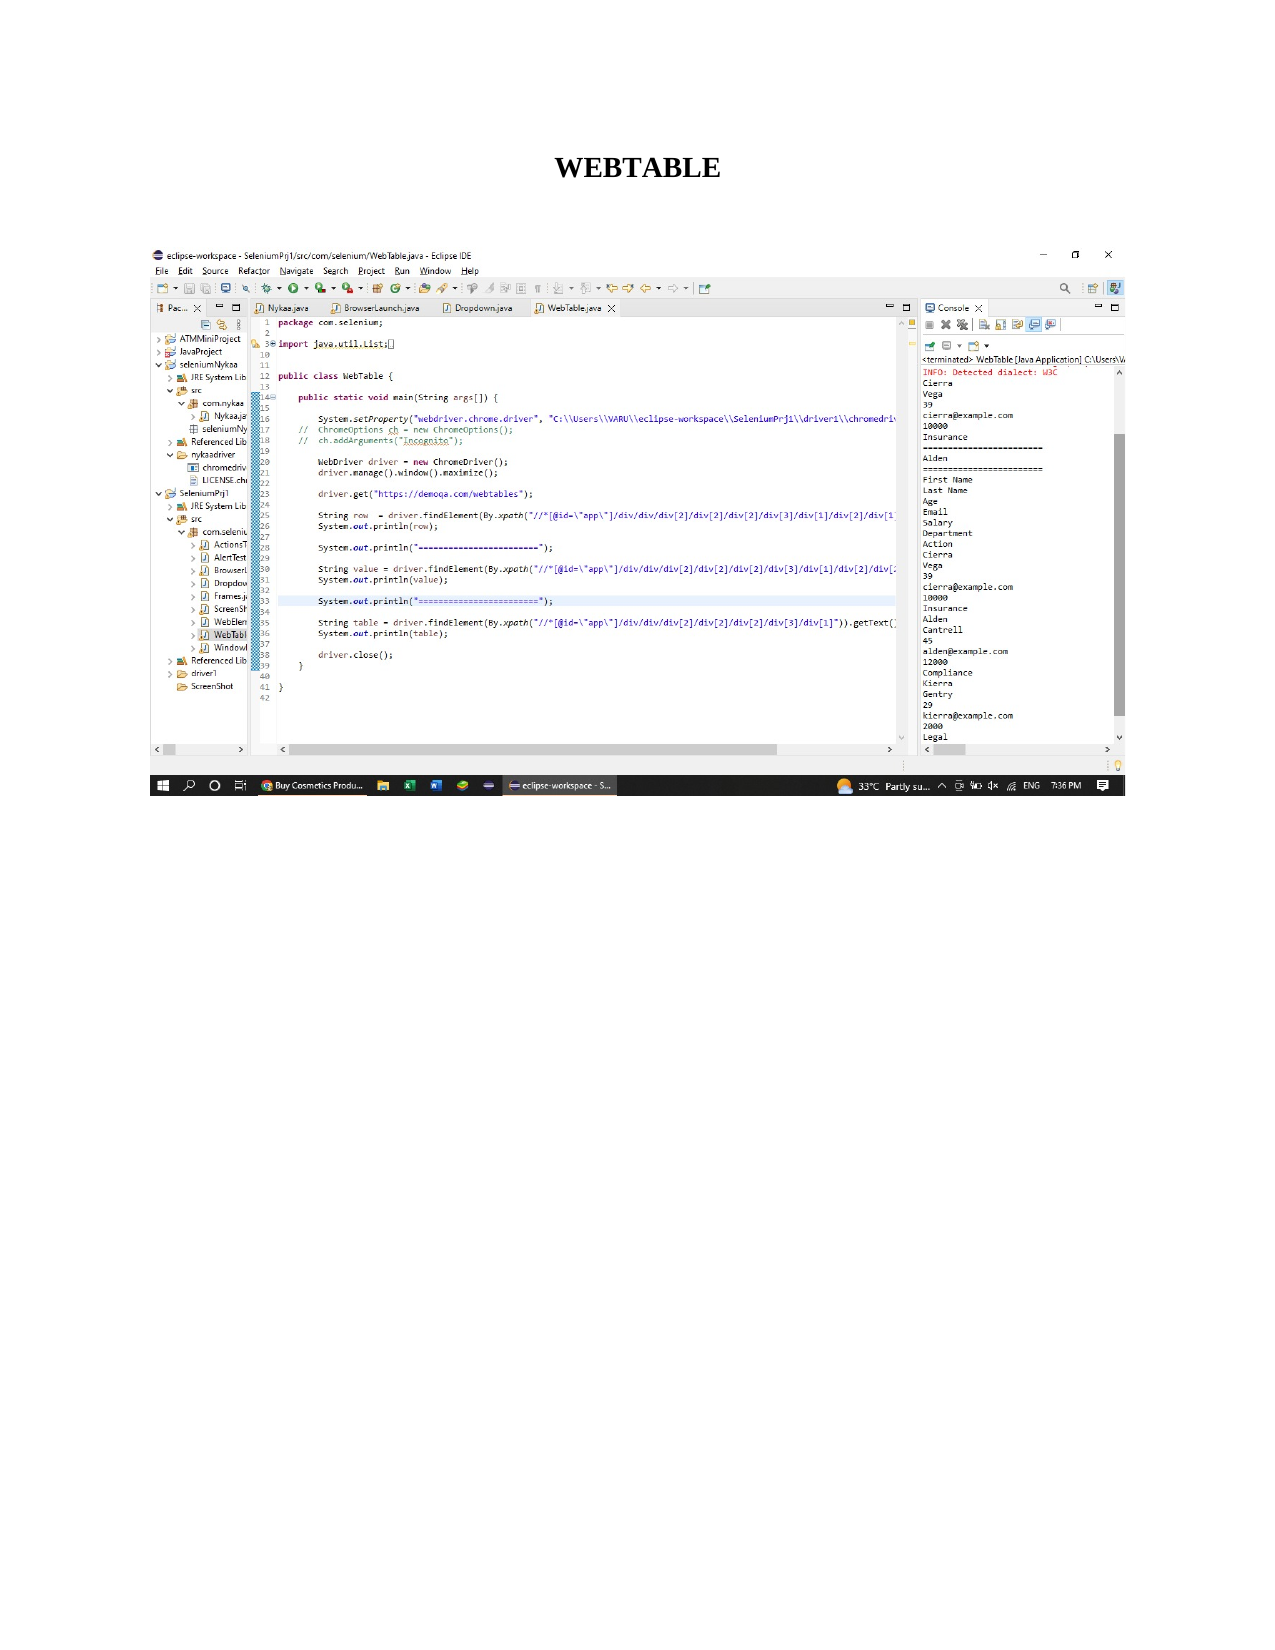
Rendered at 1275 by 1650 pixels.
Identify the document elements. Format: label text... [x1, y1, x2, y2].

text WEBTABLE [150, 150, 1125, 183]
picture [150, 247, 1125, 796]
